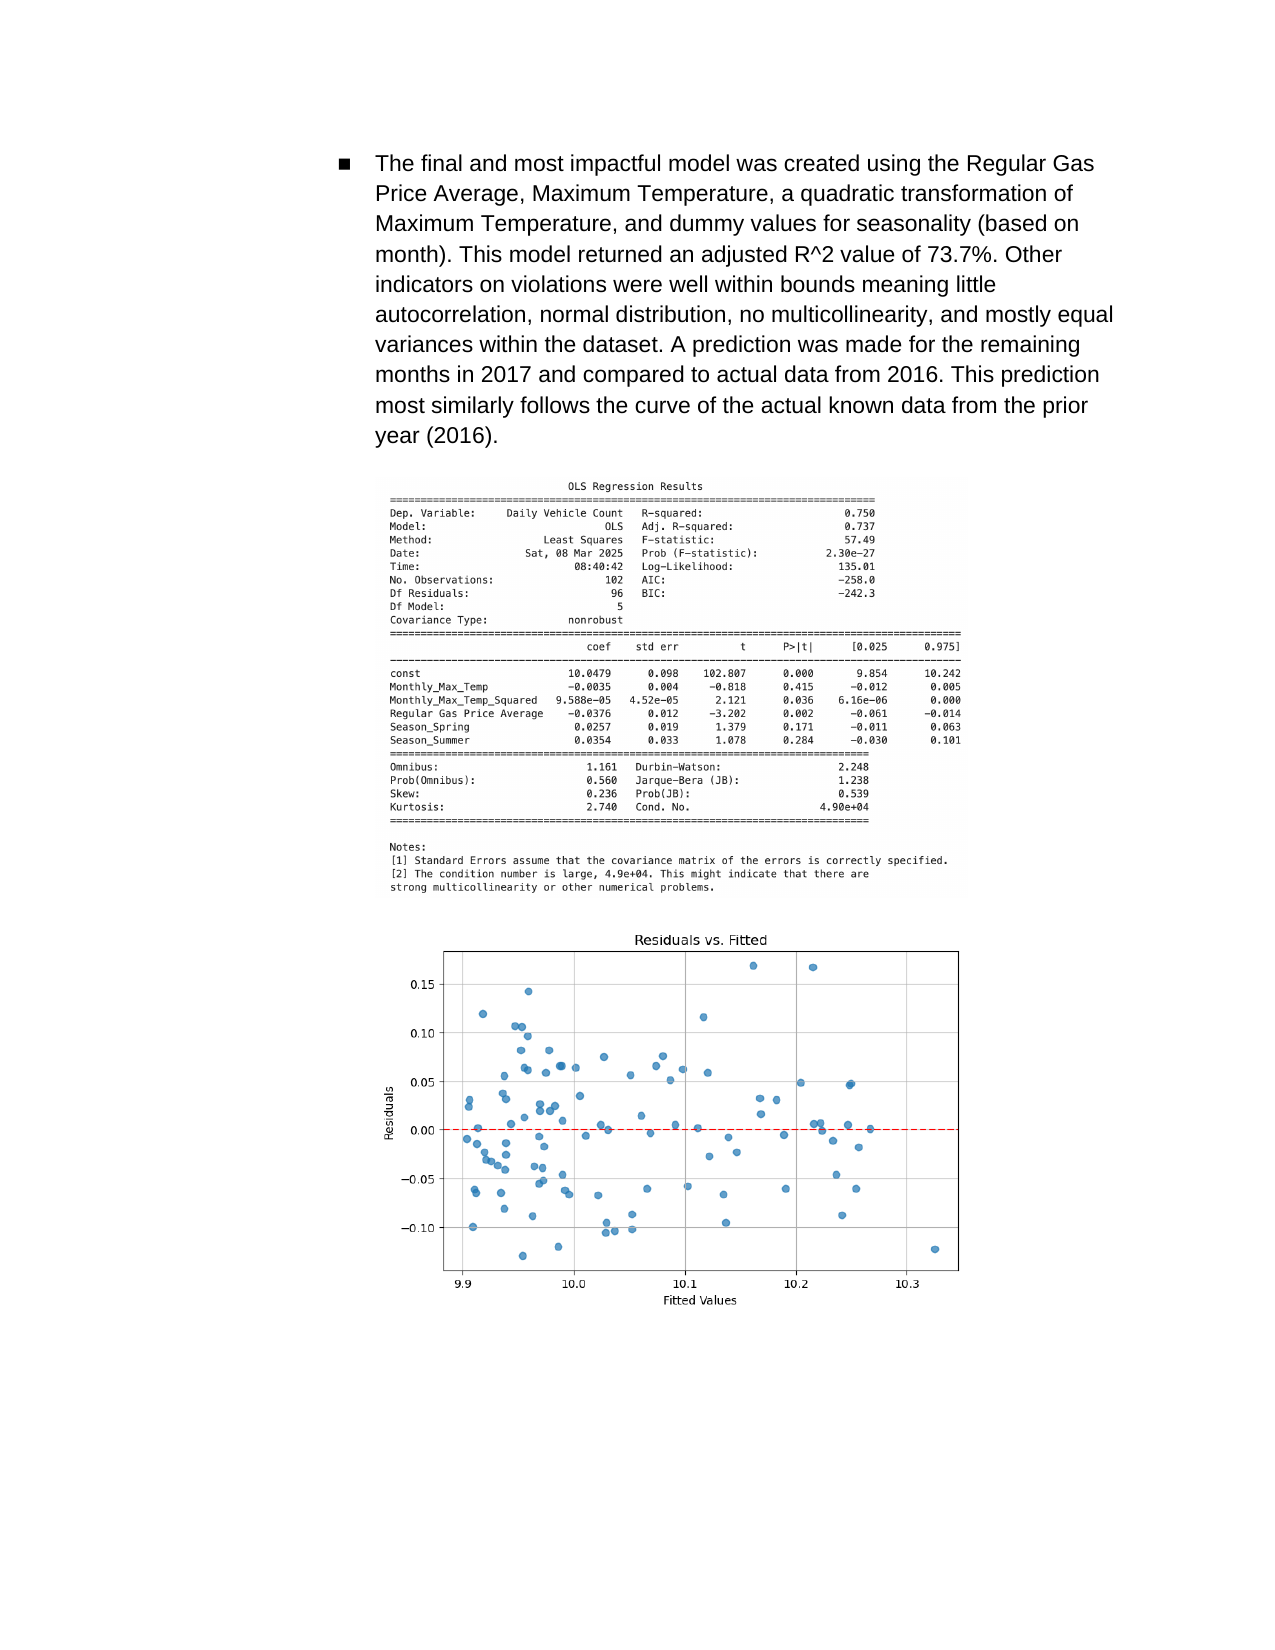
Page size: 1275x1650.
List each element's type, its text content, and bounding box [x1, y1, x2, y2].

list The final and most impactful model was created using the Regular Gas Price Average, Maximum Temperature, a quadratic transformation of Maximum Temperature, and dummy values for seasonality (based on month). This model returned an adjusted R^2 value of 73.7%. Other indicators on violations were well within bounds meaning little autocorrelation, normal distribution, no multicollinearity, and mostly equal variances within the dataset. A prediction was made for the remaining months in 2017 and compared to actual data from 2016. This prediction most similarly follows the curve of the actual known data from the prior year (2016). [337, 150, 1125, 448]
picture [375, 477, 968, 898]
picture [375, 926, 964, 1314]
